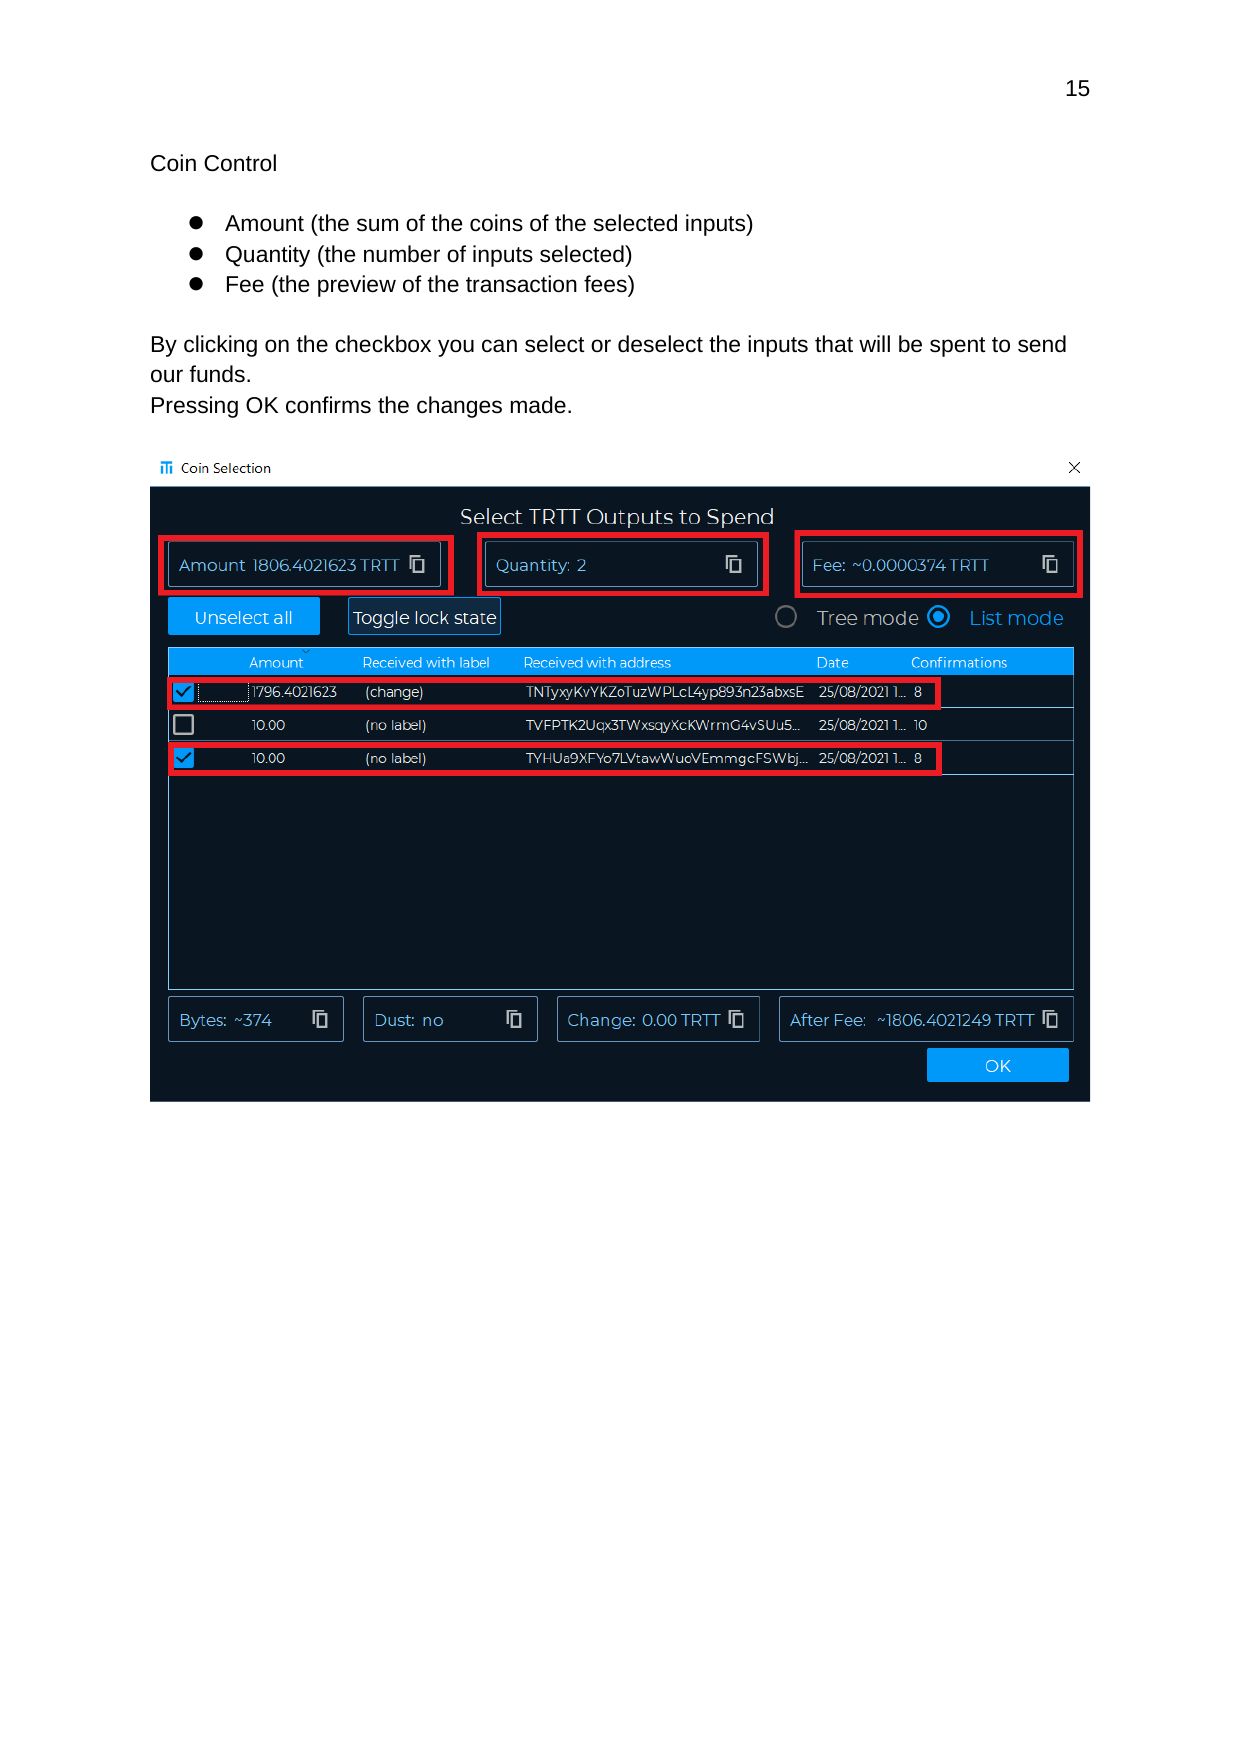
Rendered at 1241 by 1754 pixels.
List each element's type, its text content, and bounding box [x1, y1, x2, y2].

list Amount (the sum of the coins of the selected inputs) [187, 210, 1090, 237]
text Coin Control [150, 150, 1090, 176]
list Fee (the preview of the transaction fees) [187, 271, 1090, 297]
list Quantity (the number of inputs selected) [187, 241, 1090, 267]
picture [150, 452, 1091, 1102]
text By clicking on the checkbox you can select or deselect the inputs that will be spent to send our funds. [150, 331, 1090, 388]
text Pressing OK confirms the changes made. [150, 392, 1090, 418]
